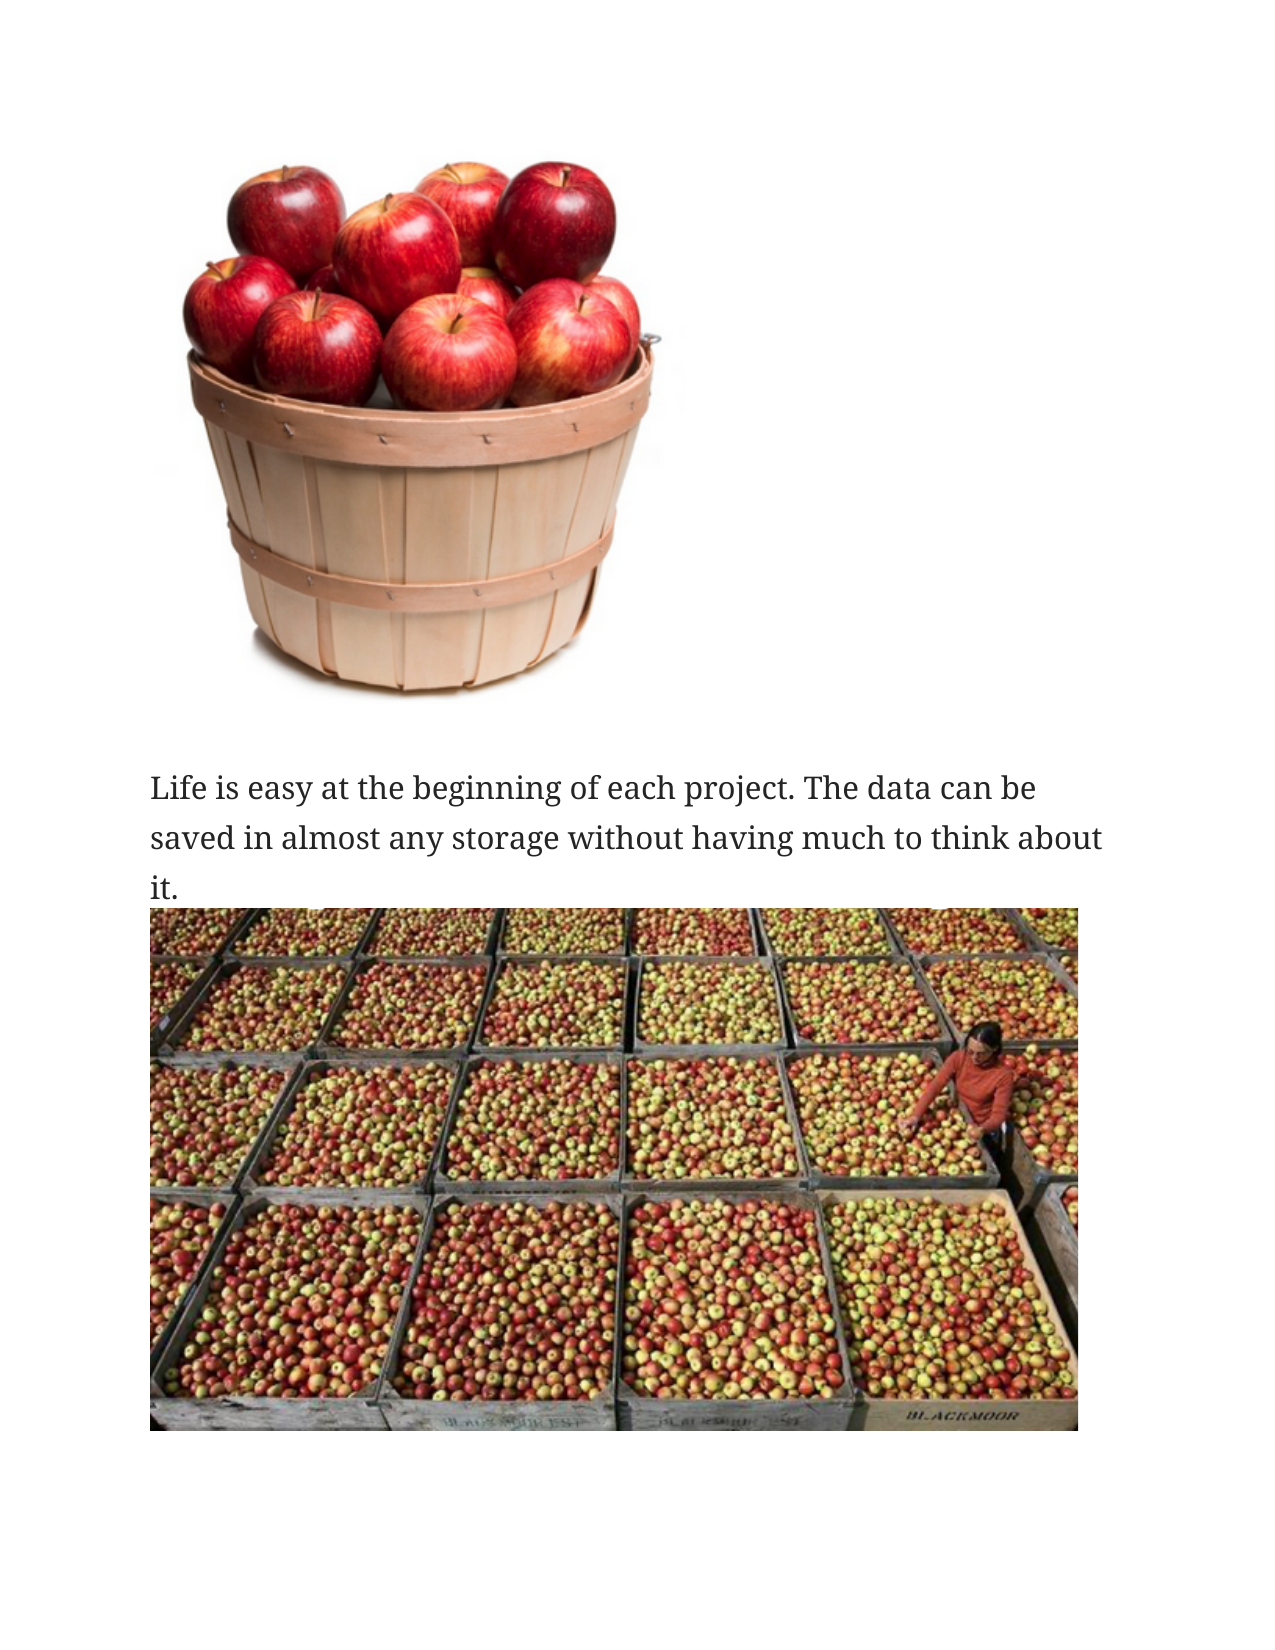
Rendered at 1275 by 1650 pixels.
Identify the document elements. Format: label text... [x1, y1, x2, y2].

picture [150, 908, 1079, 1431]
text Life is easy at the beginning of each project. The data can be saved in almost any storage without having much to think about it. [150, 758, 1125, 908]
picture [150, 150, 685, 705]
